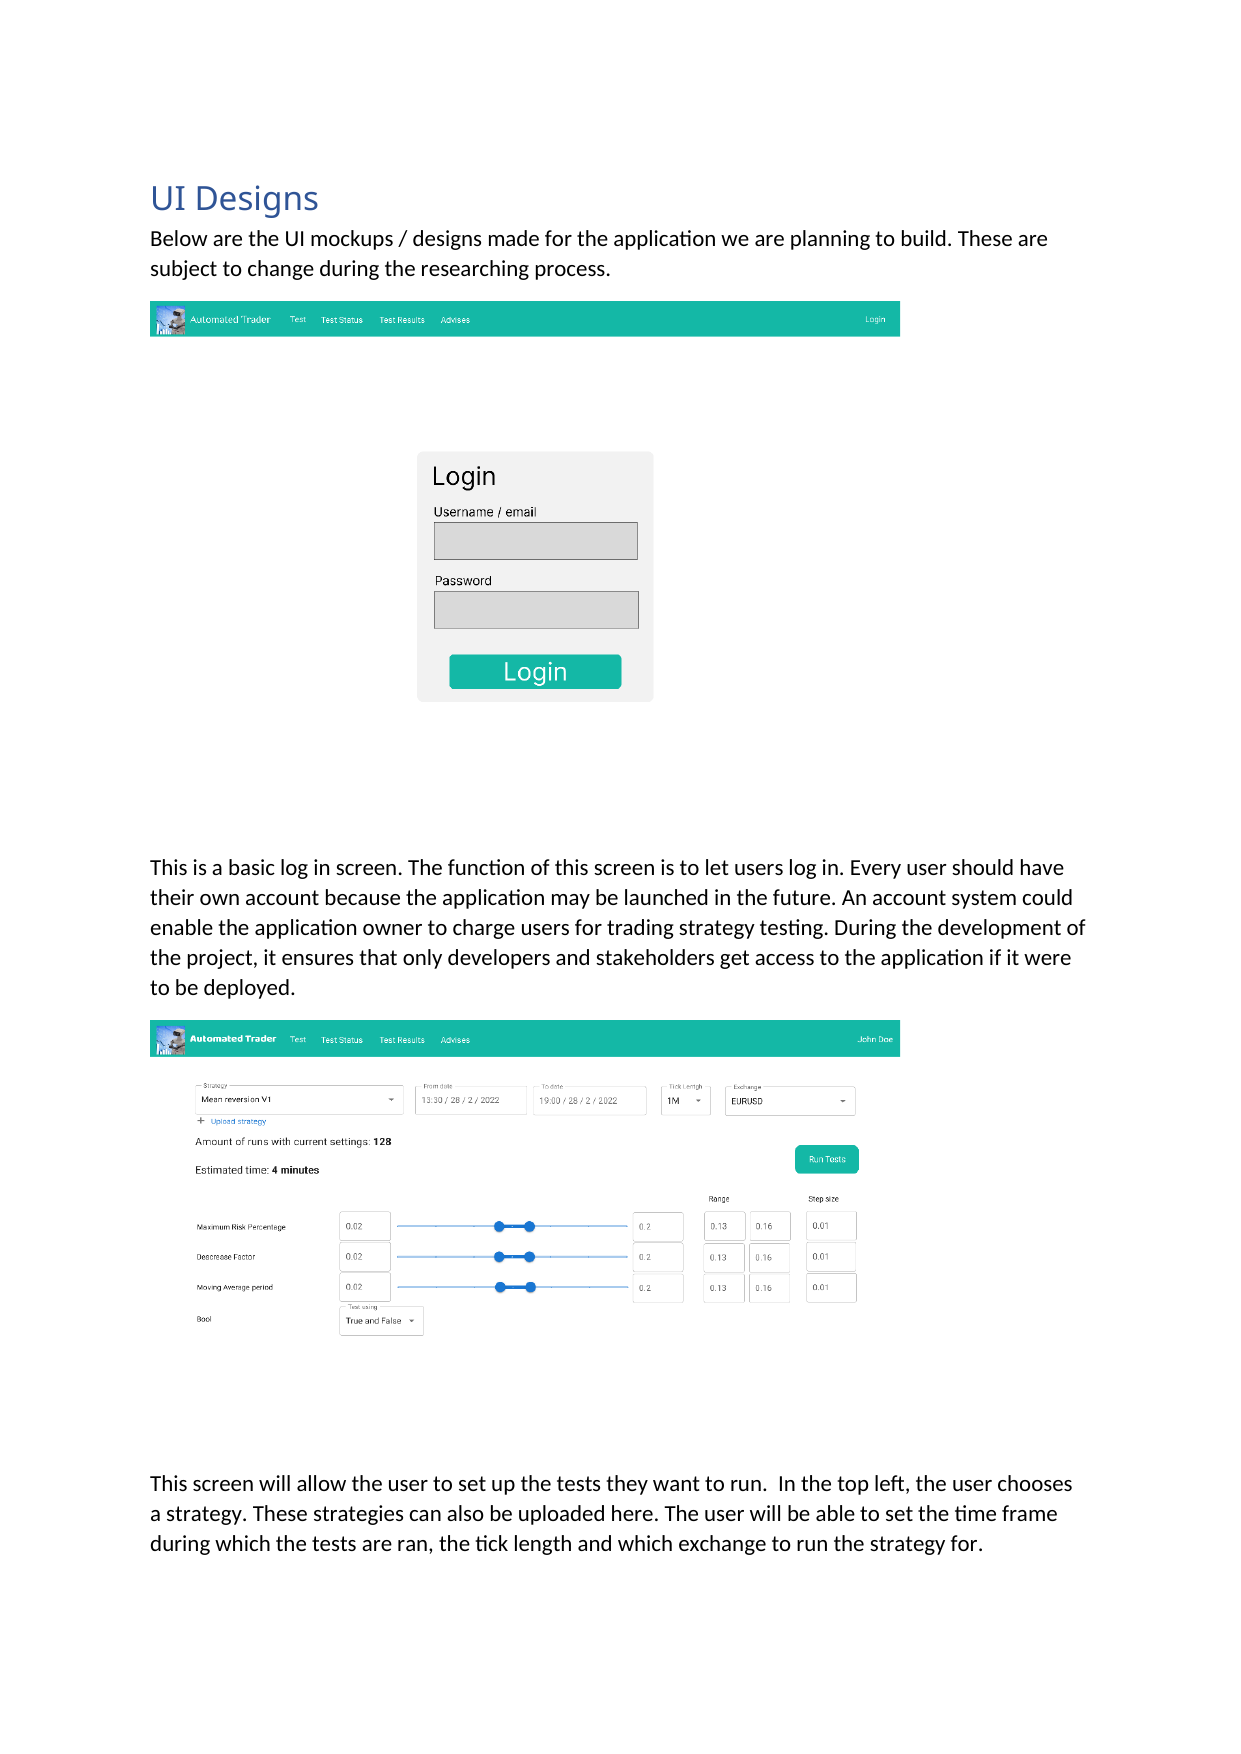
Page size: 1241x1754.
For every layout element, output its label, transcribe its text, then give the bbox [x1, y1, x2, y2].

text This screen will allow the user to set up the tests they want to run. In the top left, the user chooses a strategy. These strategies can also be uploaded here. The user will be able to set the time frame during which the tests are ran, the tick length and which exchange to run the strategy for. [150, 1469, 1090, 1557]
picture [150, 301, 901, 834]
subtitle UI Designs [150, 175, 1090, 220]
picture [150, 1020, 901, 1451]
text Below are the UI mockups / designs made for the application we are planning to build. These are subject to change during the researching process. [150, 224, 1090, 282]
text This is a basic log in screen. The function of this screen is to let users log in. Every user should have their own account because the application may be launched in the future. An account system could enable the application owner to charge users for trading strategy testing. During the development of the project, it ensures that only developers and stakeholders get access to the application if it were to be deployed. [150, 853, 1090, 1002]
